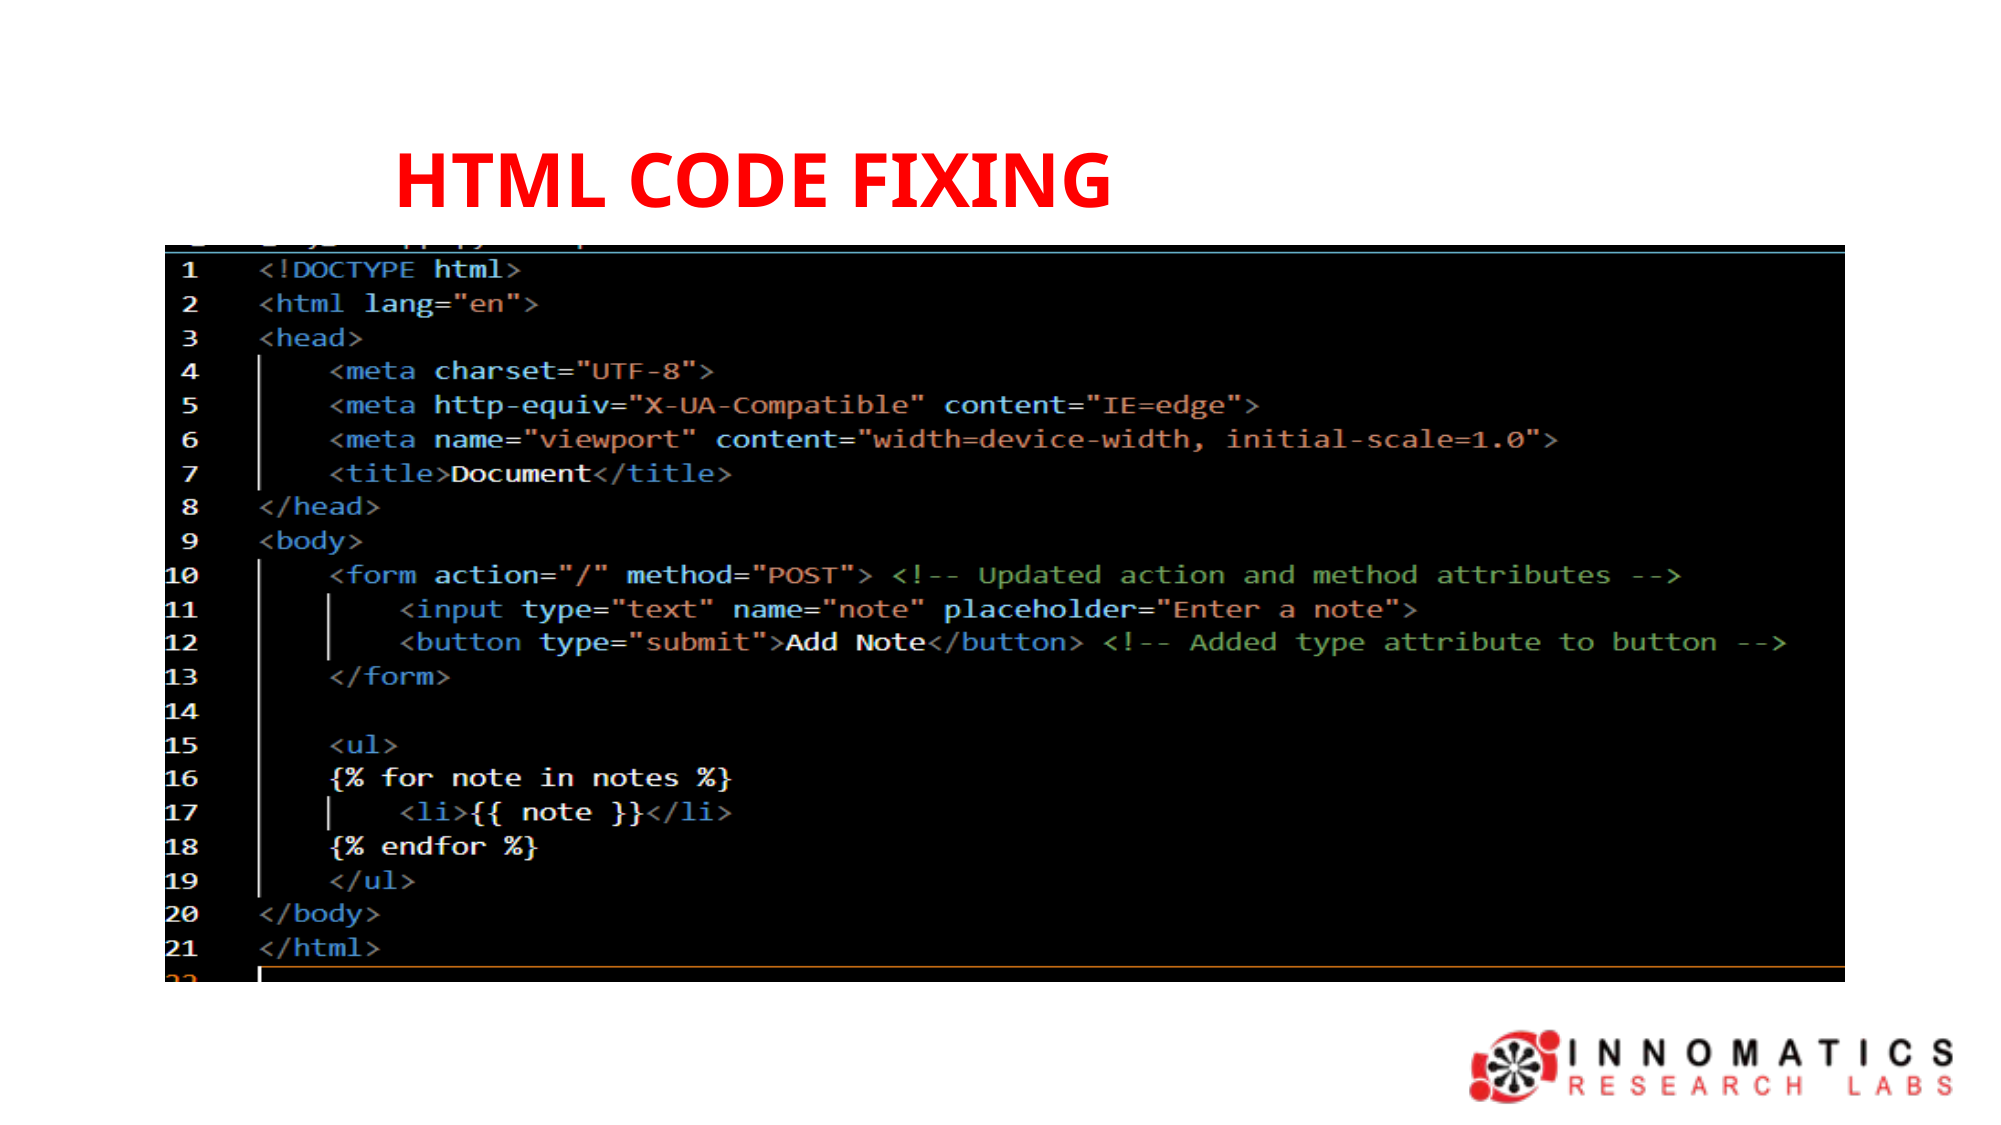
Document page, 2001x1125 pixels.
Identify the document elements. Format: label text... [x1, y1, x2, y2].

text HTML CODE FIXING [48, 128, 1460, 230]
picture [165, 245, 1845, 982]
picture [1446, 1014, 1976, 1125]
